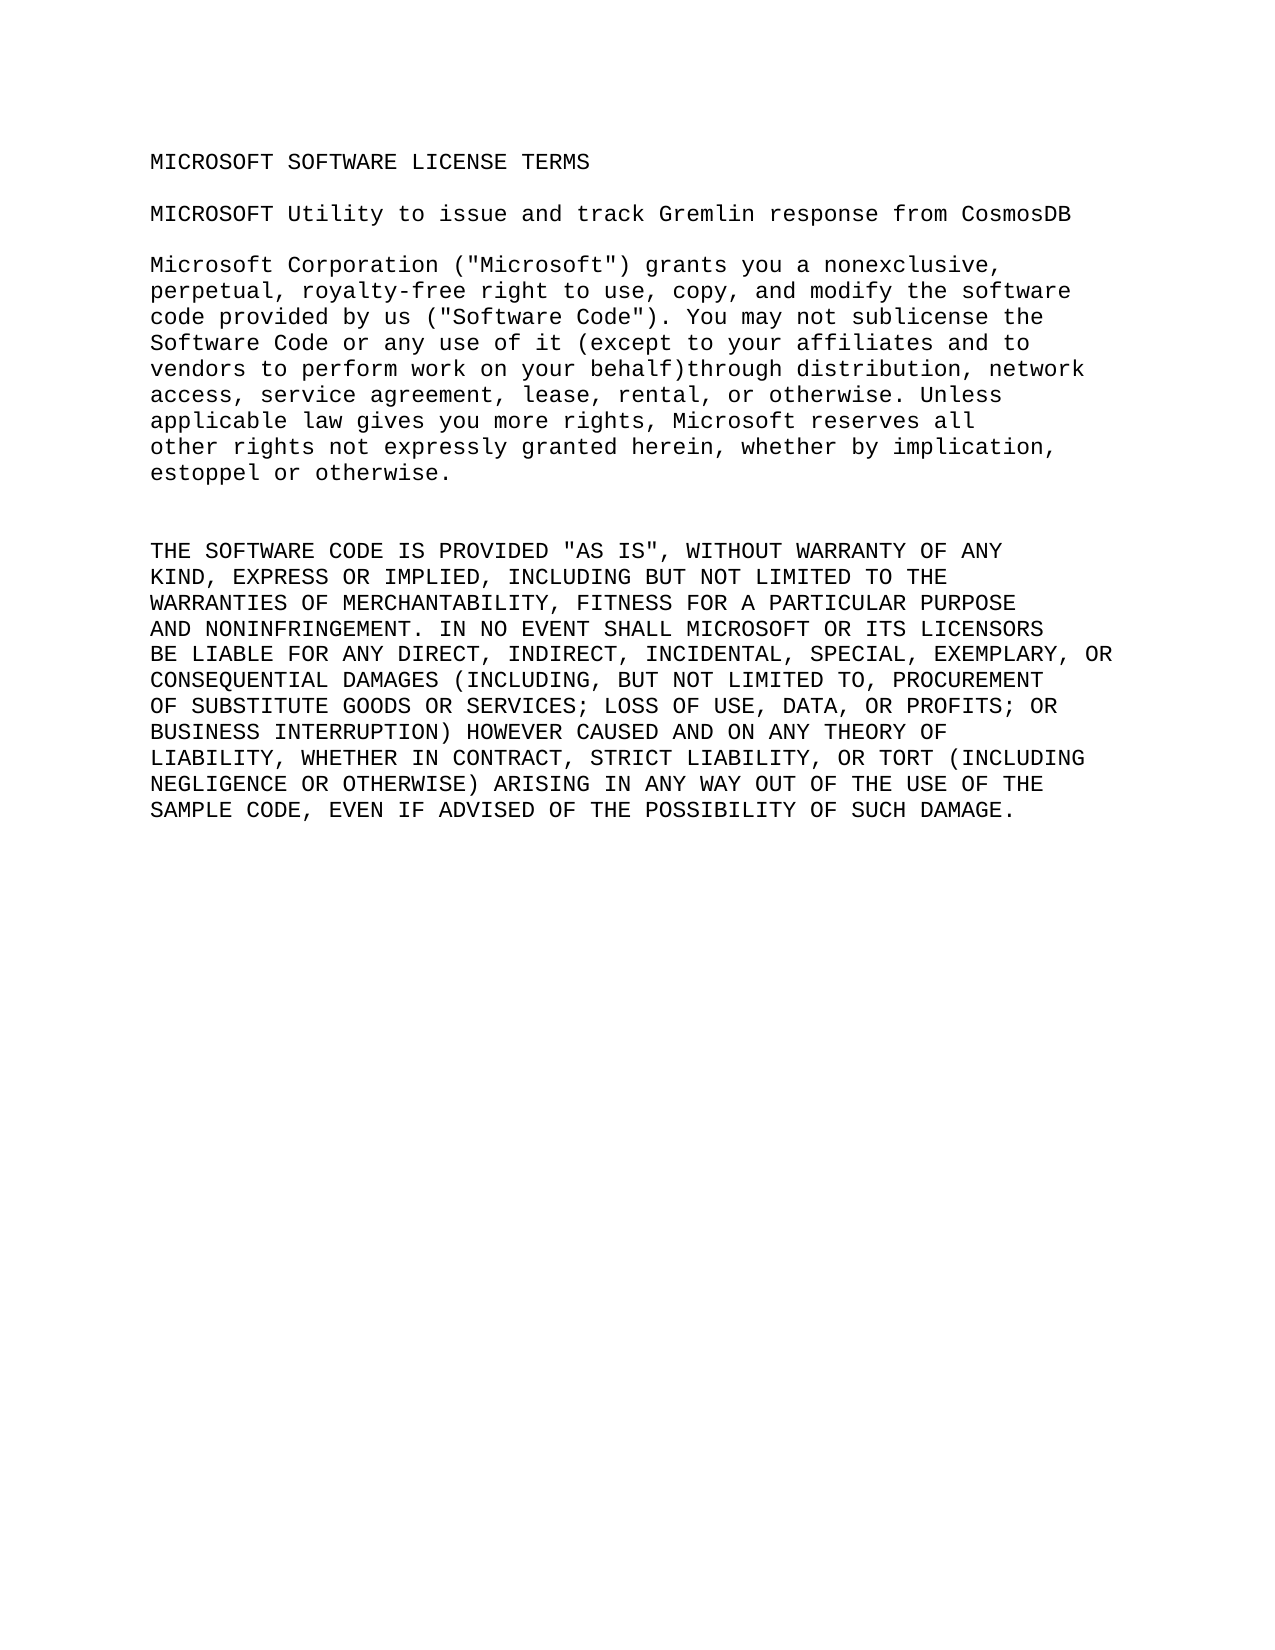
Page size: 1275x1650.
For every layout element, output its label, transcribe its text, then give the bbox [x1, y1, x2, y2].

text NEGLIGENCE OR OTHERWISE) ARISING IN ANY WAY OUT OF THE USE OF THE [150, 772, 1125, 798]
text other rights not expressly granted herein, whether by implication, estoppel or otherwise. [150, 435, 1125, 487]
text BUSINESS INTERRUPTION) HOWEVER CAUSED AND ON ANY THEORY OF [150, 721, 1125, 747]
text THE SOFTWARE CODE IS PROVIDED "AS IS", WITHOUT WARRANTY OF ANY [150, 539, 1125, 565]
text BE LIABLE FOR ANY DIRECT, INDIRECT, INCIDENTAL, SPECIAL, EXEMPLARY, OR [150, 643, 1125, 669]
text Microsoft Corporation ("Microsoft") grants you a nonexclusive, perpetual, royalty-free right to use, copy, and modify the software code provided by us ("Software Code"). You may not sublicense the Software Code or any use of it (except to your affiliates and to vendors to perform work on your behalf)through distribution, network access, service agreement, lease, rental, or otherwise. Unless applicable law gives you more rights, Microsoft reserves all [150, 254, 1125, 435]
text OF SUBSTITUTE GOODS OR SERVICES; LOSS OF USE, DATA, OR PROFITS; OR [150, 695, 1125, 721]
text SAMPLE CODE, EVEN IF ADVISED OF THE POSSIBILITY OF SUCH DAMAGE. [150, 798, 1125, 824]
text WARRANTIES OF MERCHANTABILITY, FITNESS FOR A PARTICULAR PURPOSE [150, 591, 1125, 617]
text LIABILITY, WHETHER IN CONTRACT, STRICT LIABILITY, OR TORT (INCLUDING [150, 747, 1125, 772]
text MICROSOFT SOFTWARE LICENSE TERMS [150, 150, 1125, 176]
text KIND, EXPRESS OR IMPLIED, INCLUDING BUT NOT LIMITED TO THE [150, 565, 1125, 591]
text AND NONINFRINGEMENT. IN NO EVENT SHALL MICROSOFT OR ITS LICENSORS [150, 617, 1125, 643]
text CONSEQUENTIAL DAMAGES (INCLUDING, BUT NOT LIMITED TO, PROCUREMENT [150, 669, 1125, 695]
text MICROSOFT Utility to issue and track Gremlin response from CosmosDB [150, 202, 1125, 228]
